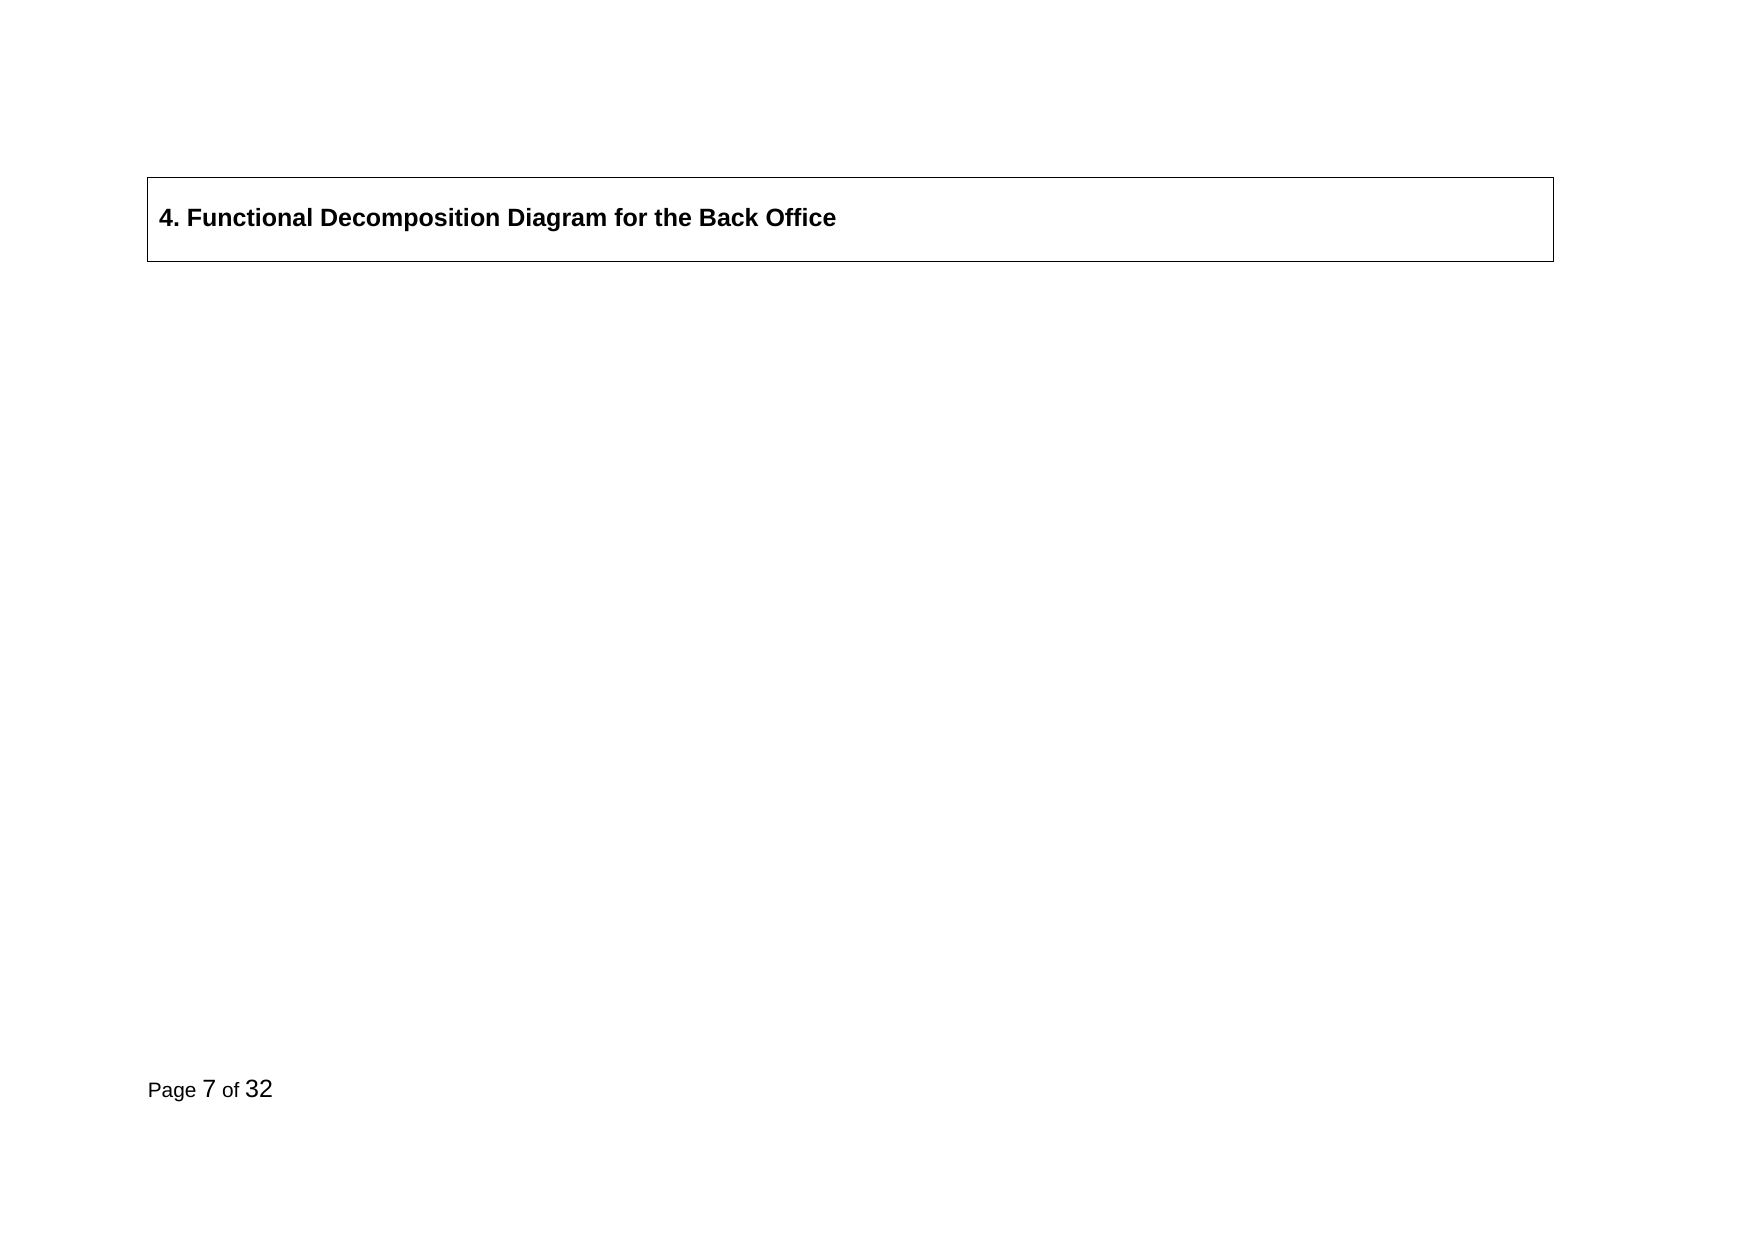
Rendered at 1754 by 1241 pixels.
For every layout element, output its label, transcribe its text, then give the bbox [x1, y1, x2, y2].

table_cell 4. Functional Decomposition Diagram for the Back Office [148, 178, 1553, 261]
